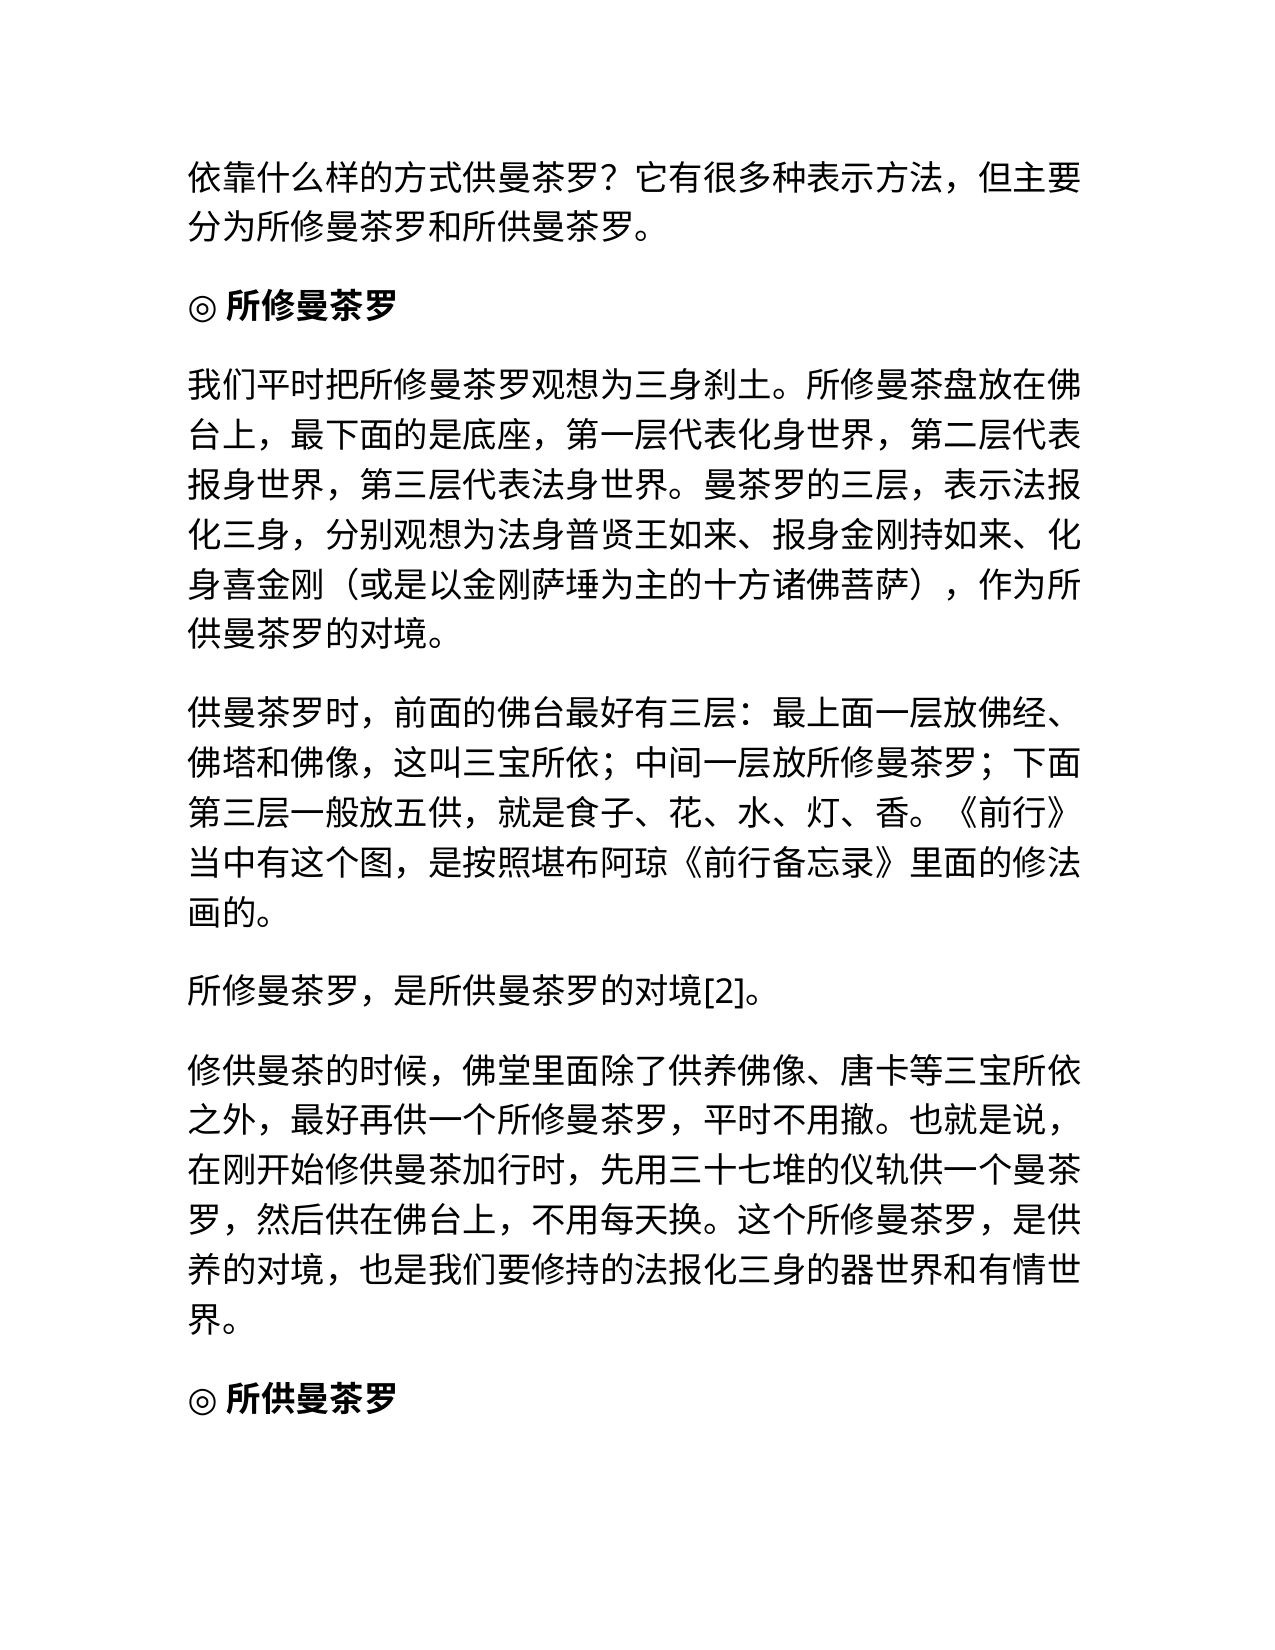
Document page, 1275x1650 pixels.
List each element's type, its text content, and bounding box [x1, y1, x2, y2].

text 依靠什么样的方式供曼茶罗？它有很多种表示方法，但主要分为所修曼茶罗和所供曼茶罗。 [187, 150, 1087, 249]
text 所修曼茶罗，是所供曼茶罗的对境[2]。 [187, 964, 1087, 1014]
text ◎ 所修曼茶罗 [187, 279, 1087, 329]
text 我们平时把所修曼茶罗观想为三身刹土。所修曼茶盘放在佛台上，最下面的是底座，第一层代表化身世界，第二层代表报身世界，第三层代表法身世界。曼茶罗的三层，表示法报化三身，分别观想为法身普贤王如来、报身金刚持如来、化身喜金刚（或是以金刚萨埵为主的十方诸佛菩萨），作为所供曼茶罗的对境。 [187, 358, 1087, 657]
text 供曼茶罗时，前面的佛台最好有三层：最上面一层放佛经、佛塔和佛像，这叫三宝所依；中间一层放所修曼茶罗；下面第三层一般放五供，就是食子、花、水、灯、香。《前行》当中有这个图，是按照堪布阿琼《前行备忘录》里面的修法画的。 [187, 686, 1087, 935]
text ◎ 所供曼茶罗 [187, 1371, 1087, 1421]
text 修供曼茶的时候，佛堂里面除了供养佛像、唐卡等三宝所依之外，最好再供一个所修曼茶罗，平时不用撤。也就是说，在刚开始修供曼茶加行时，先用三十七堆的仪轨供一个曼茶罗，然后供在佛台上，不用每天换。这个所修曼茶罗，是供养的对境，也是我们要修持的法报化三身的器世界和有情世界。 [187, 1043, 1087, 1342]
